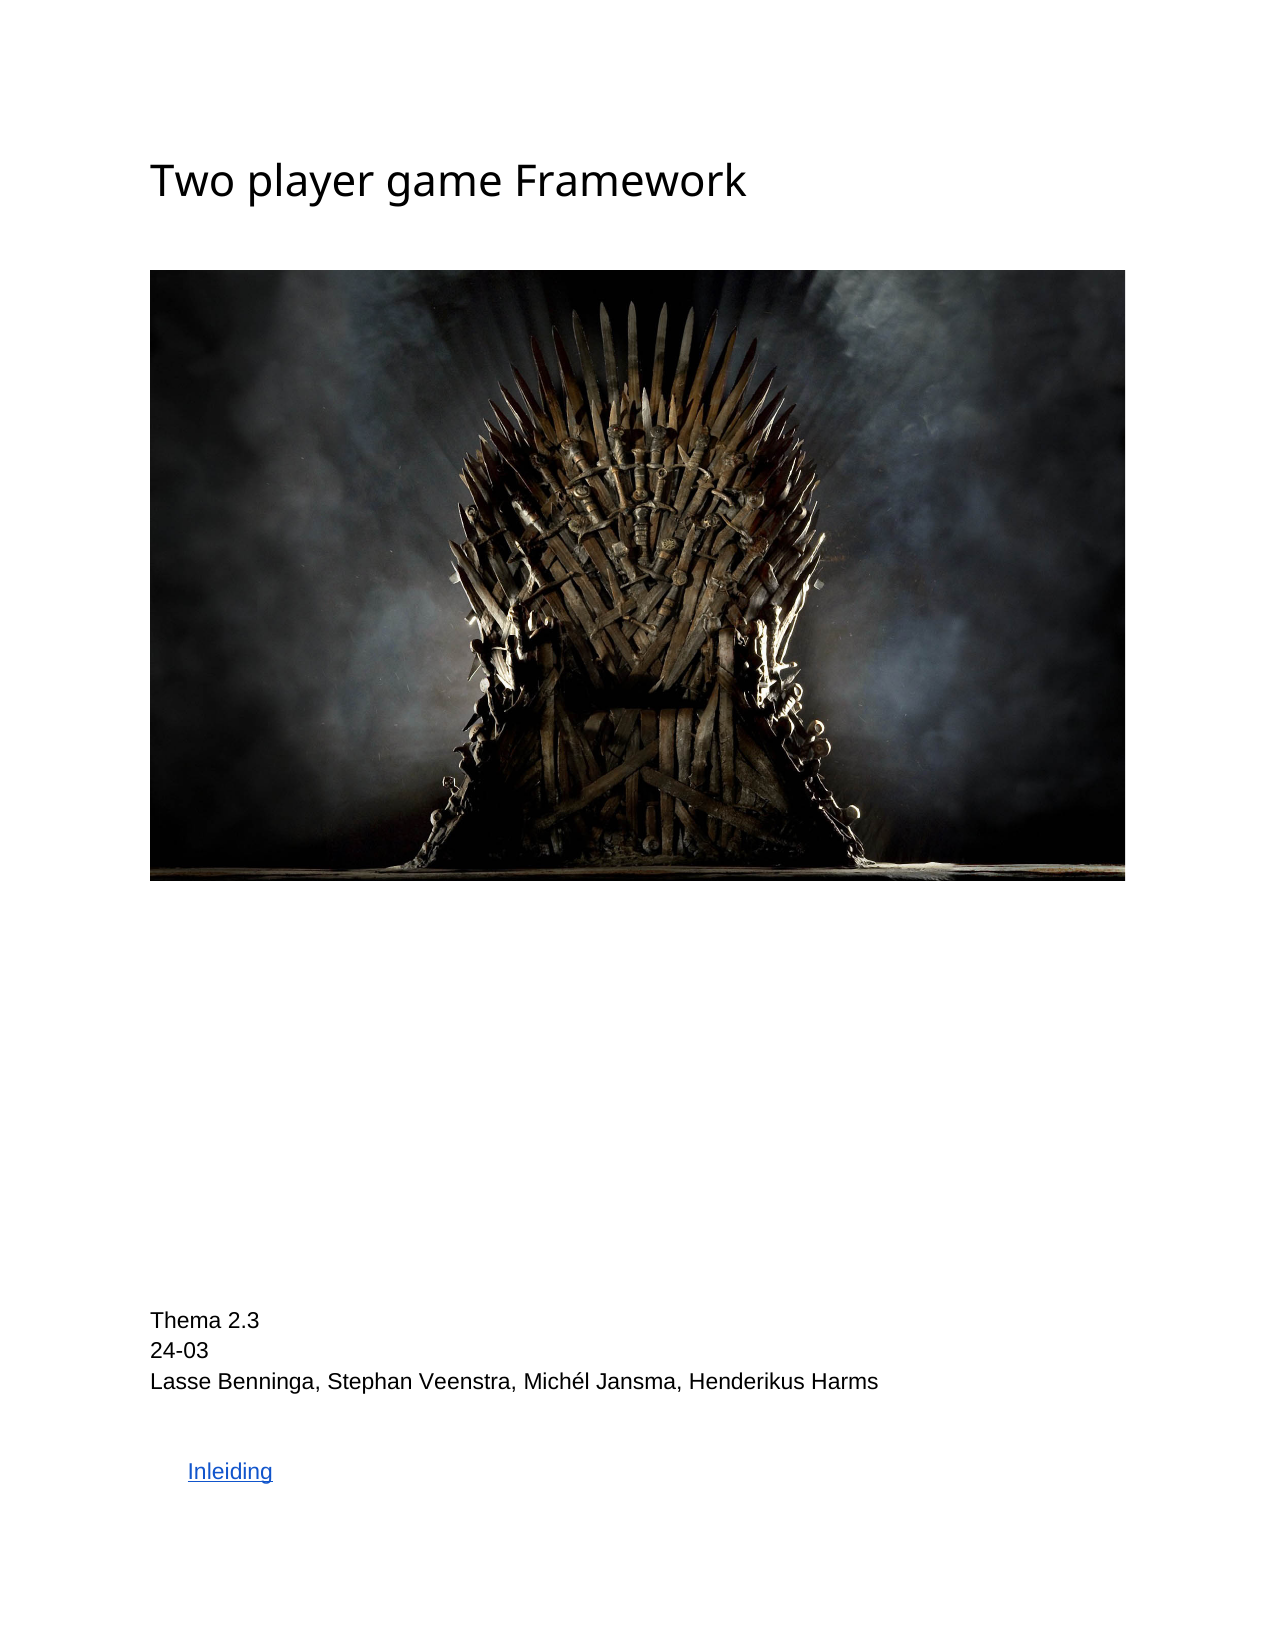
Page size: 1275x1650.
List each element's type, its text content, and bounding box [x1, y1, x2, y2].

title Two player game Framework [150, 150, 1125, 209]
picture [150, 270, 1125, 881]
text 24-03 [150, 1337, 1125, 1364]
text Inleiding [187, 1458, 1125, 1484]
text Lasse Benninga, Stephan Veenstra, Michél Jansma, Henderikus Harms [150, 1368, 1125, 1394]
text Thema 2.3 [150, 1307, 1125, 1333]
